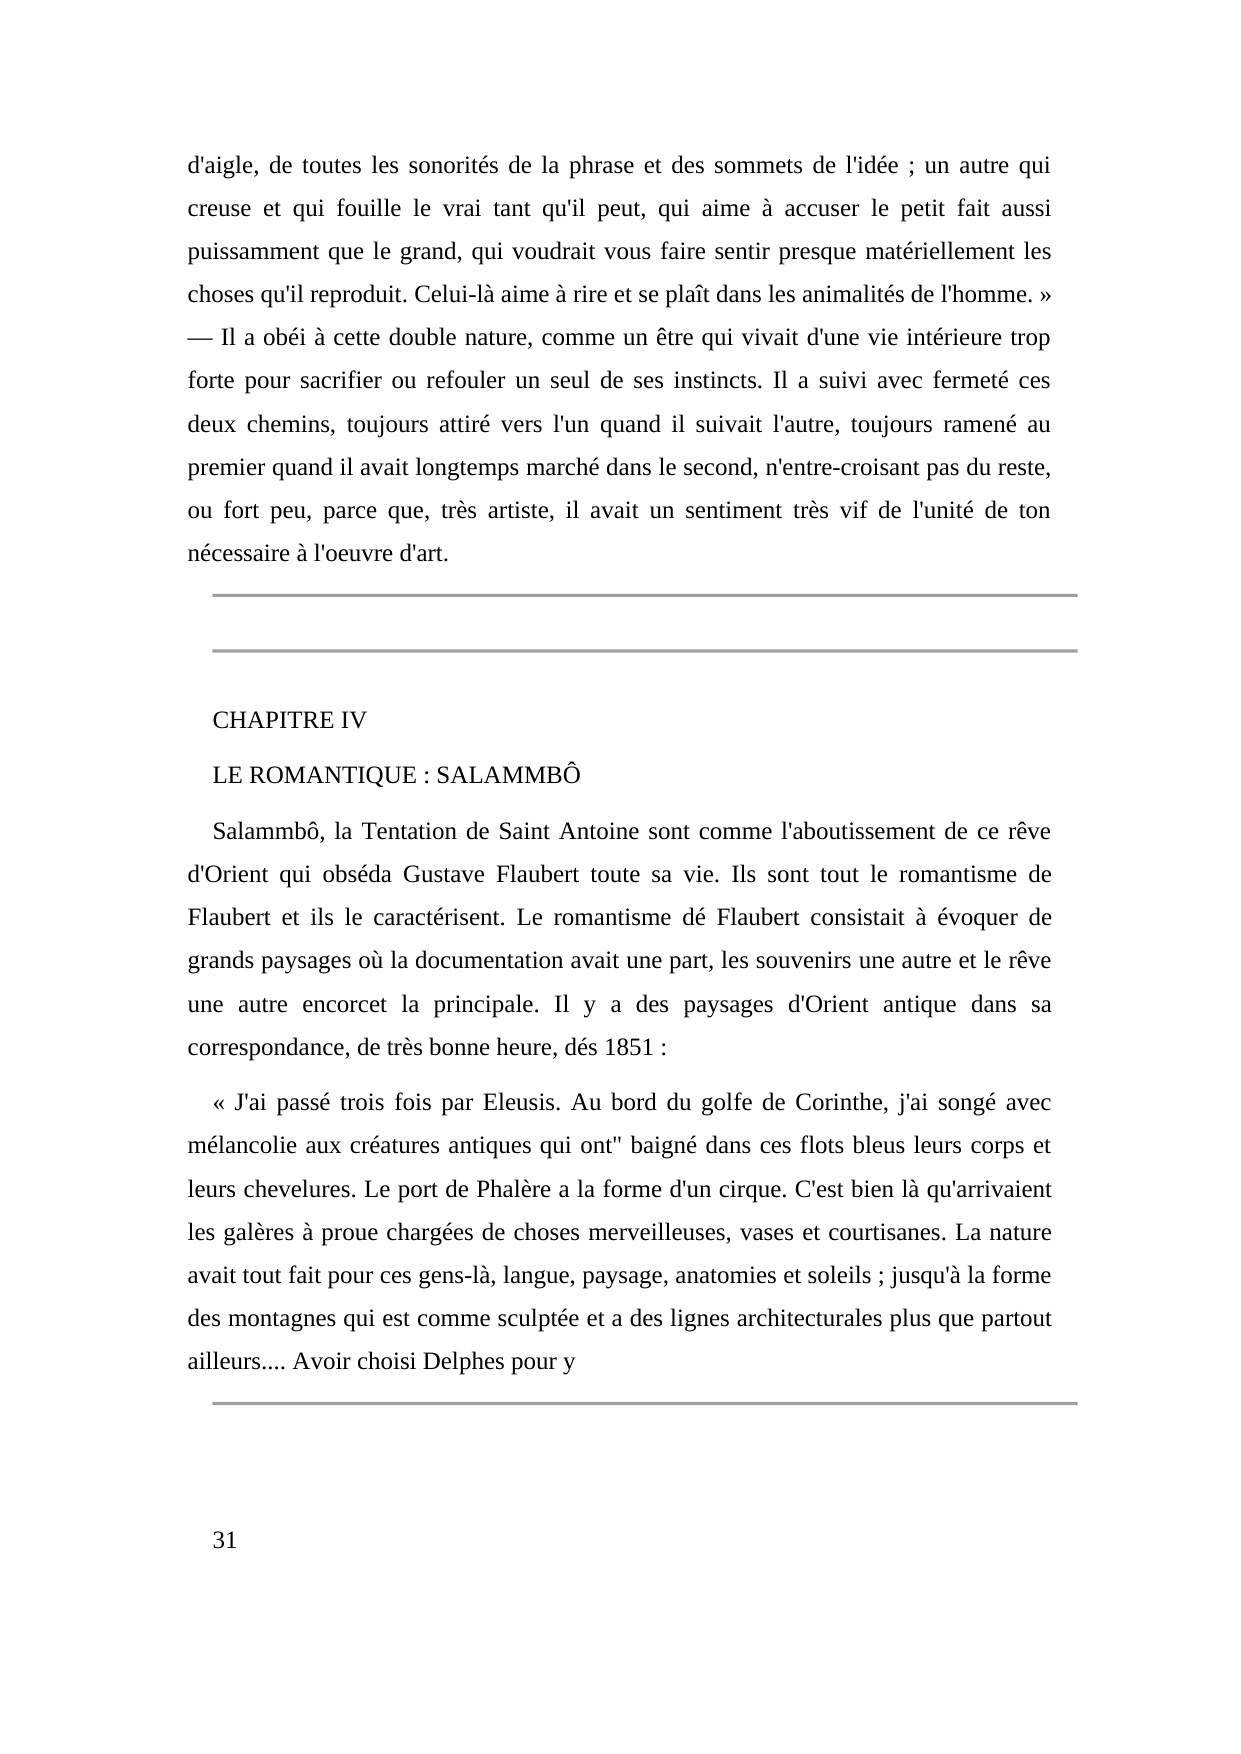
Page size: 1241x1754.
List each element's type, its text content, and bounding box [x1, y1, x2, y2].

text CHAPITRE IV [187, 705, 1053, 734]
text LE ROMANTIQUE : SALAMMBÔ [187, 761, 1053, 789]
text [187, 150, 1053, 567]
text Salammbô, la Tentation de Saint Antoine sont comme l'aboutissement de ce rêve d'Orient qui obséda Gustave Flaubert toute sa vie. Ils sont tout le romantisme de Flaubert et ils le caractérisent. Le romantisme dé Flaubert consistait à évoquer de grands paysages où la documentation avait une part, les souvenirs une autre et le rêve une autre encorcet la principale. Il y a des paysages d'Orient antique dans sa correspondance, de très bonne heure, dés 1851 : [187, 816, 1053, 1061]
text « J'ai passé trois fois par Eleusis. Au bord du golfe de Corinthe, j'ai songé avec mélancolie aux créatures antiques qui ont" baigné dans ces flots bleus leurs corps et leurs chevelures. Le port de Phalère a la forme d'un cirque. C'est bien là qu'arrivaient les galères à proue chargées de choses merveilleuses, vases et courtisanes. La nature avait tout fait pour ces gens-là, langue, paysage, anatomies et soleils ; jusqu'à la forme des montagnes qui est comme sculptée et a des lignes architecturales plus que partout ailleurs.... Avoir choisi Delphes pour y [187, 1087, 1053, 1375]
